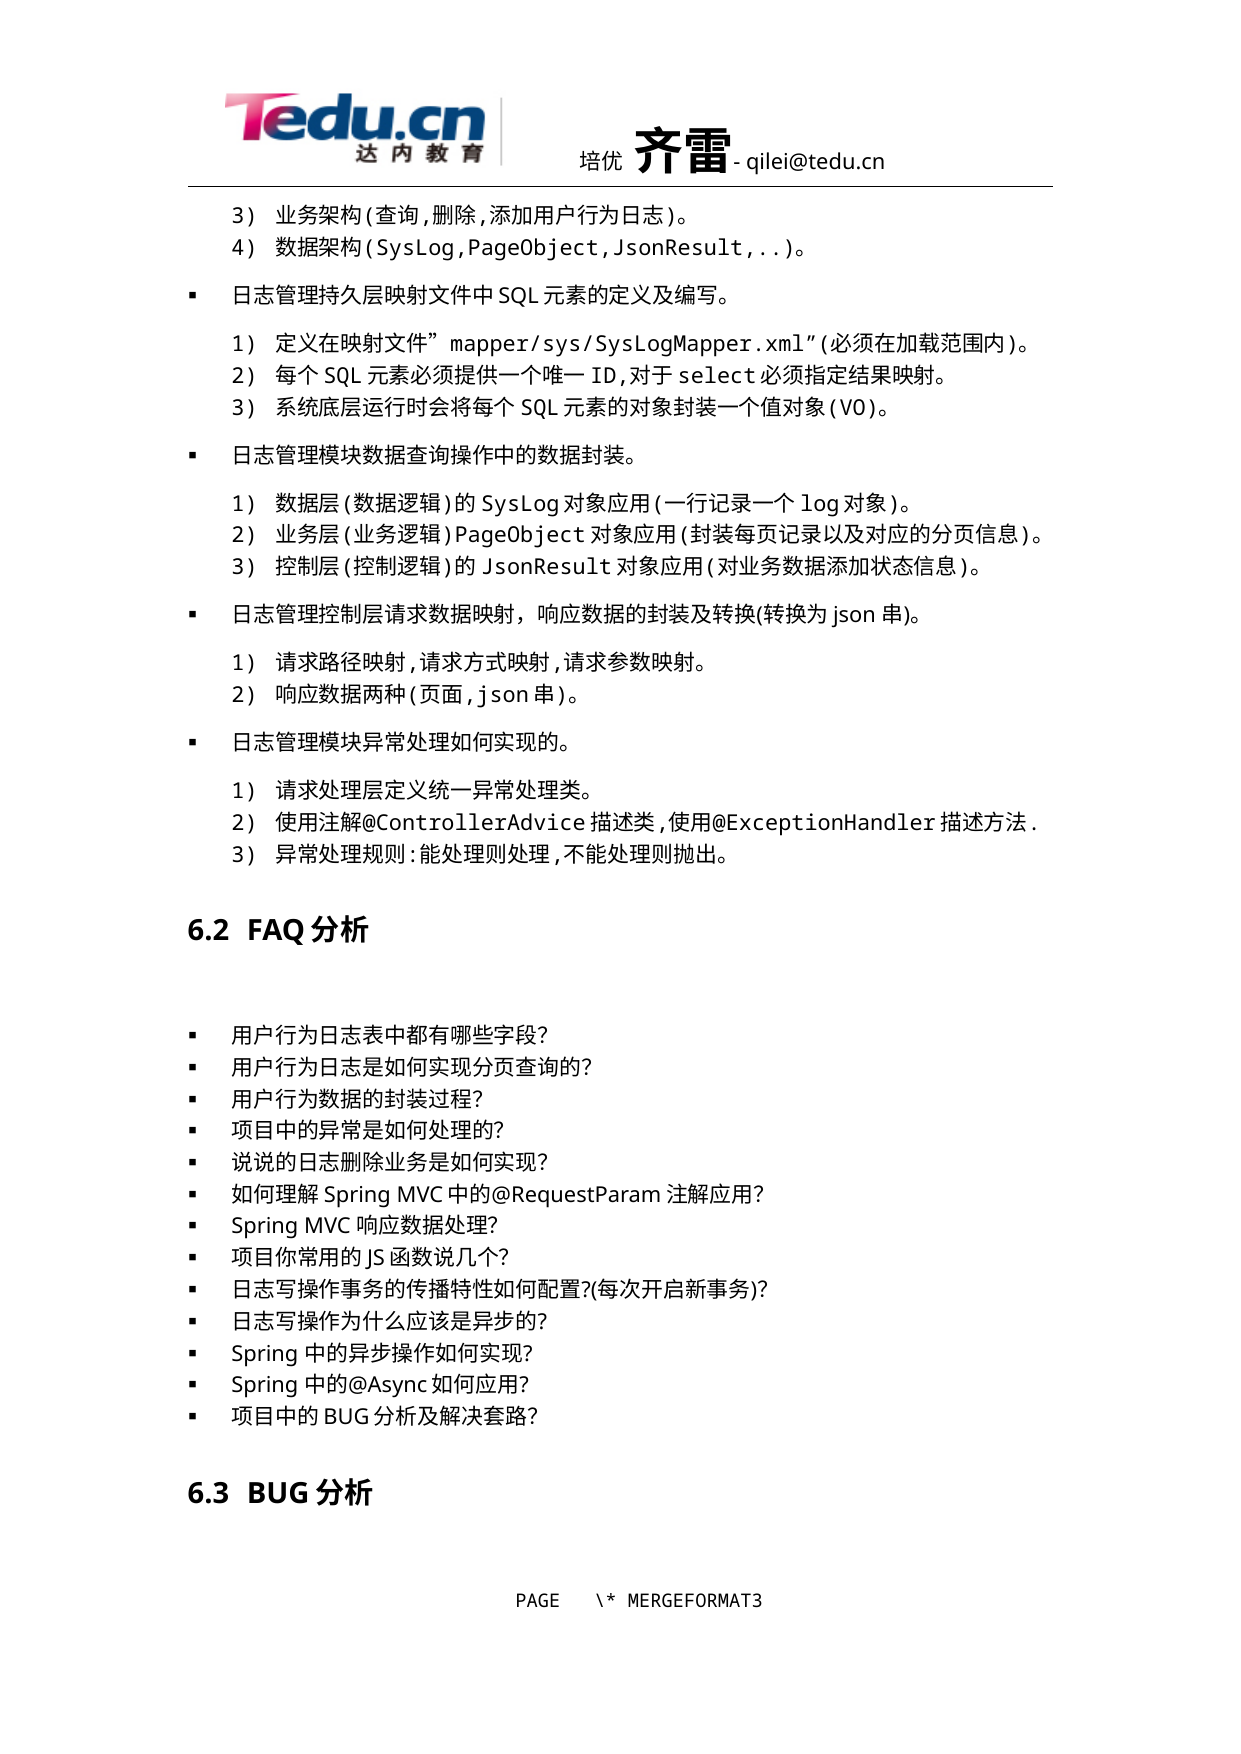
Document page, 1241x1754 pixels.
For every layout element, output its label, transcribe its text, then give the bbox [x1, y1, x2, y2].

subtitle BUG分析 [187, 1458, 1053, 1523]
list Spring MVC 响应数据处理？ [187, 1208, 1053, 1240]
list 日志写操作为什么应该是异步的? [187, 1304, 1053, 1336]
list 日志管理控制层请求数据映射，响应数据的封装及转换(转换为json 串)。 [187, 597, 1053, 629]
picture [225, 88, 507, 170]
list 业务架构(查询,删除,添加用户行为日志)。 [231, 198, 1053, 230]
list 用户行为日志是如何实现分页查询的？ [187, 1050, 1053, 1082]
list 使用注解@ControllerAdvice描述类,使用@ExceptionHandler描述方法. [231, 805, 1053, 837]
list 异常处理规则:能处理则处理,不能处理则抛出。 [231, 837, 1053, 868]
list 项目你常用的JS函数说几个？ [187, 1240, 1053, 1272]
list 说说的日志删除业务是如何实现？ [187, 1145, 1053, 1177]
list 业务层(业务逻辑)PageObject对象应用(封装每页记录以及对应的分页信息)。 [231, 517, 1053, 549]
list 项目中的BUG分析及解决套路？ [187, 1399, 1053, 1431]
list 日志写操作事务的传播特性如何配置?(每次开启新事务)？ [187, 1272, 1053, 1304]
list 项目中的异常是如何处理的？ [187, 1113, 1053, 1145]
list 用户行为日志表中都有哪些字段？ [187, 1018, 1053, 1050]
list 每个SQL元素必须提供一个唯一ID,对于select必须指定结果映射。 [231, 358, 1053, 390]
list 定义在映射文件”mapper/sys/SysLogMapper.xml”(必须在加载范围内)。 [231, 326, 1053, 358]
list 日志管理持久层映射文件中SQL元素的定义及编写。 [187, 278, 1053, 310]
list 数据层(数据逻辑)的SysLog对象应用(一行记录一个log对象)。 [231, 486, 1053, 517]
list 系统底层运行时会将每个SQL元素的对象封装一个值对象(VO)。 [231, 390, 1053, 422]
list Spring 中的@Async如何应用? [187, 1367, 1053, 1399]
list Spring 中的异步操作如何实现? [187, 1336, 1053, 1367]
list 日志管理模块异常处理如何实现的。 [187, 725, 1053, 757]
list 请求路径映射,请求方式映射,请求参数映射。 [231, 645, 1053, 677]
list 日志管理模块数据查询操作中的数据封装。 [187, 438, 1053, 469]
list 响应数据两种(页面,json串)。 [231, 677, 1053, 709]
subtitle FAQ分析 [187, 895, 1053, 960]
list 数据架构(SysLog,PageObject,JsonResult,..)。 [231, 230, 1053, 262]
list 如何理解 Spring MVC中的@RequestParam注解应用？ [187, 1177, 1053, 1208]
list 用户行为数据的封装过程？ [187, 1082, 1053, 1113]
list 控制层(控制逻辑)的JsonResult对象应用(对业务数据添加状态信息)。 [231, 549, 1053, 581]
list 请求处理层定义统一异常处理类。 [231, 773, 1053, 805]
